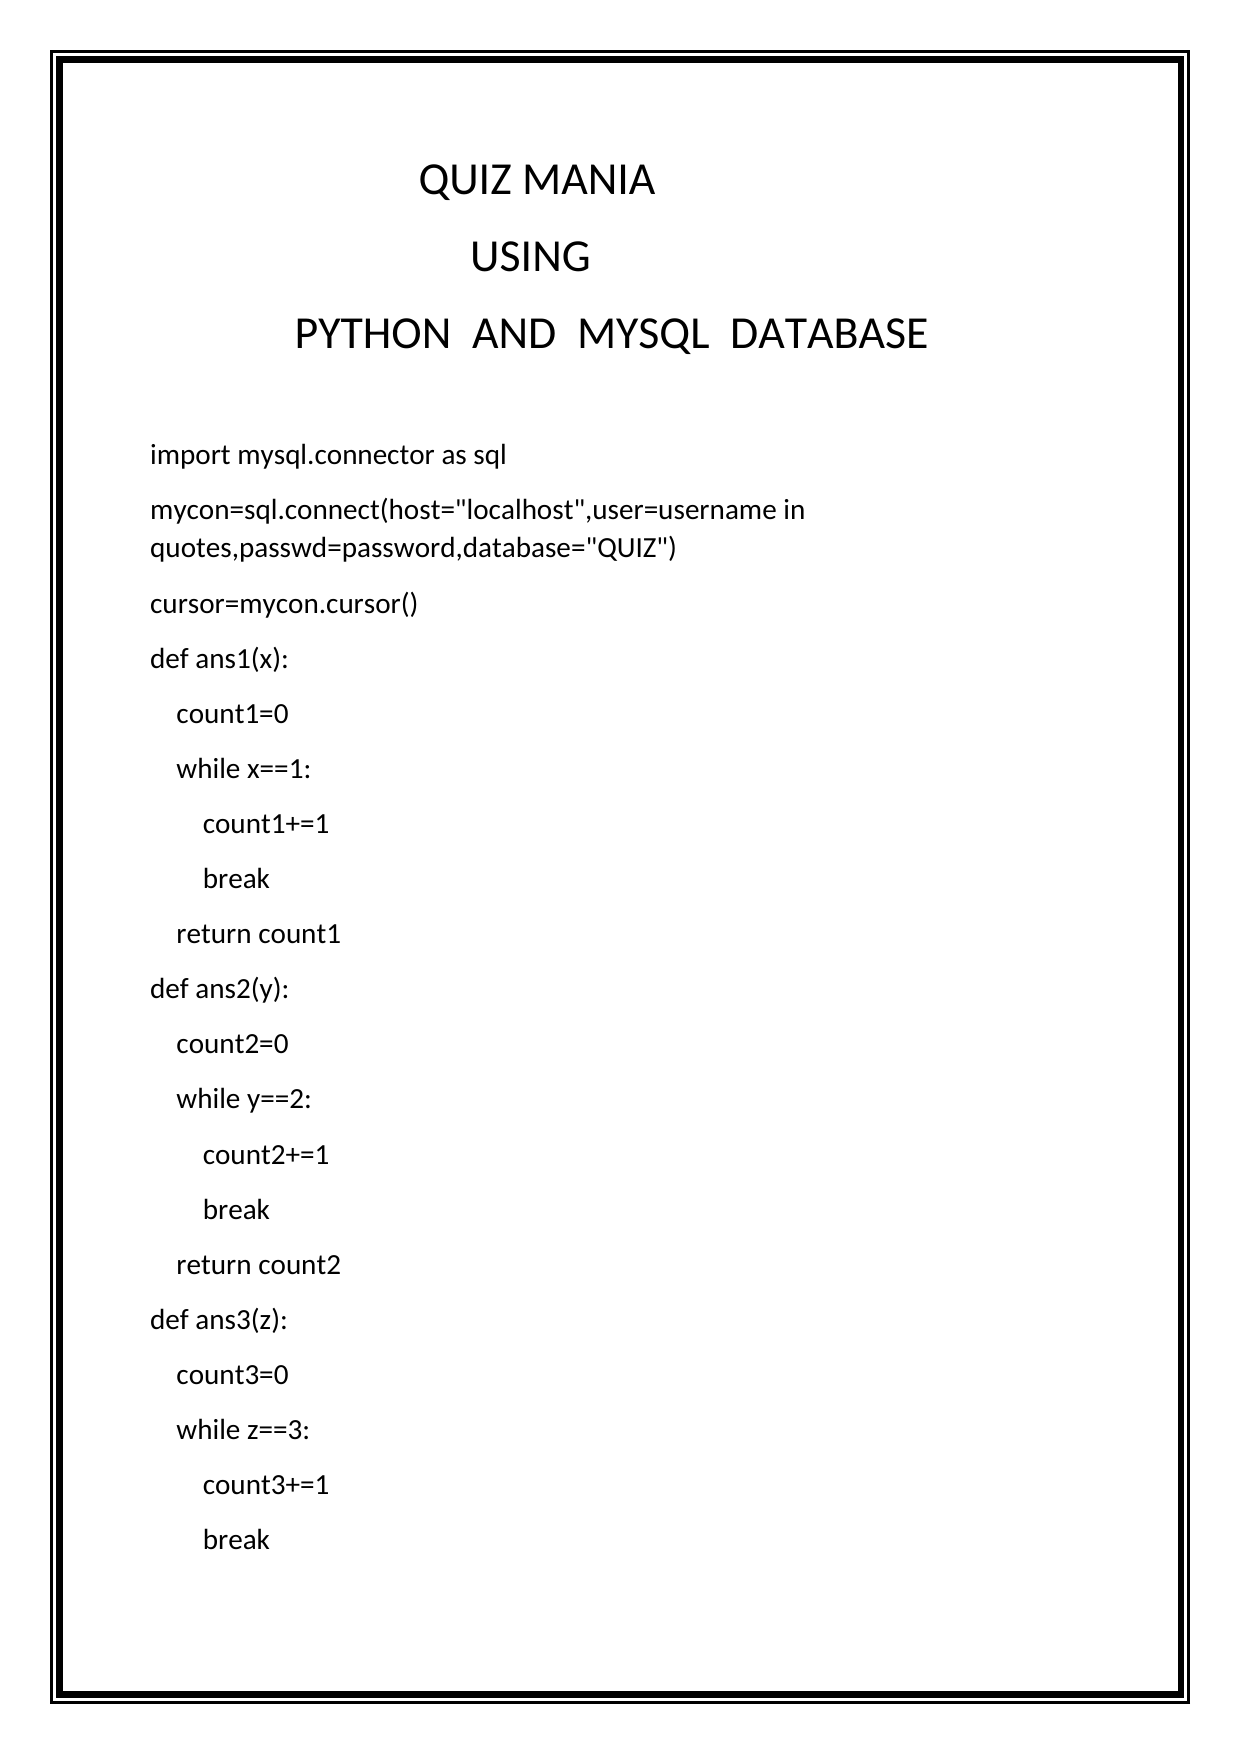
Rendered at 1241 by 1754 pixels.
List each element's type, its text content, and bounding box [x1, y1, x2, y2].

text count1=0 [150, 695, 1090, 731]
text count3=0 [150, 1356, 1090, 1392]
text PYTHON AND MYSQL DATABASE [150, 304, 1090, 360]
text count2+=1 [150, 1136, 1090, 1171]
text QUIZ MANIA [150, 150, 1090, 206]
text mycon=sql.connect(host="localhost",user=username in quotes,passwd=password,database="QUIZ") [150, 491, 1090, 565]
text def ans2(y): [150, 970, 1090, 1006]
text break [150, 1521, 1090, 1557]
text cursor=mycon.cursor() [150, 585, 1090, 620]
text count3+=1 [150, 1466, 1090, 1502]
text def ans3(z): [150, 1301, 1090, 1337]
text return count1 [150, 915, 1090, 951]
text USING [150, 227, 1090, 283]
text while x==1: [150, 750, 1090, 786]
text break [150, 860, 1090, 896]
text while y==2: [150, 1081, 1090, 1116]
text def ans1(x): [150, 640, 1090, 675]
text count2=0 [150, 1026, 1090, 1061]
text return count2 [150, 1246, 1090, 1282]
text break [150, 1191, 1090, 1226]
text import mysql.connector as sql [150, 436, 1090, 472]
text count1+=1 [150, 805, 1090, 841]
text while z==3: [150, 1411, 1090, 1447]
